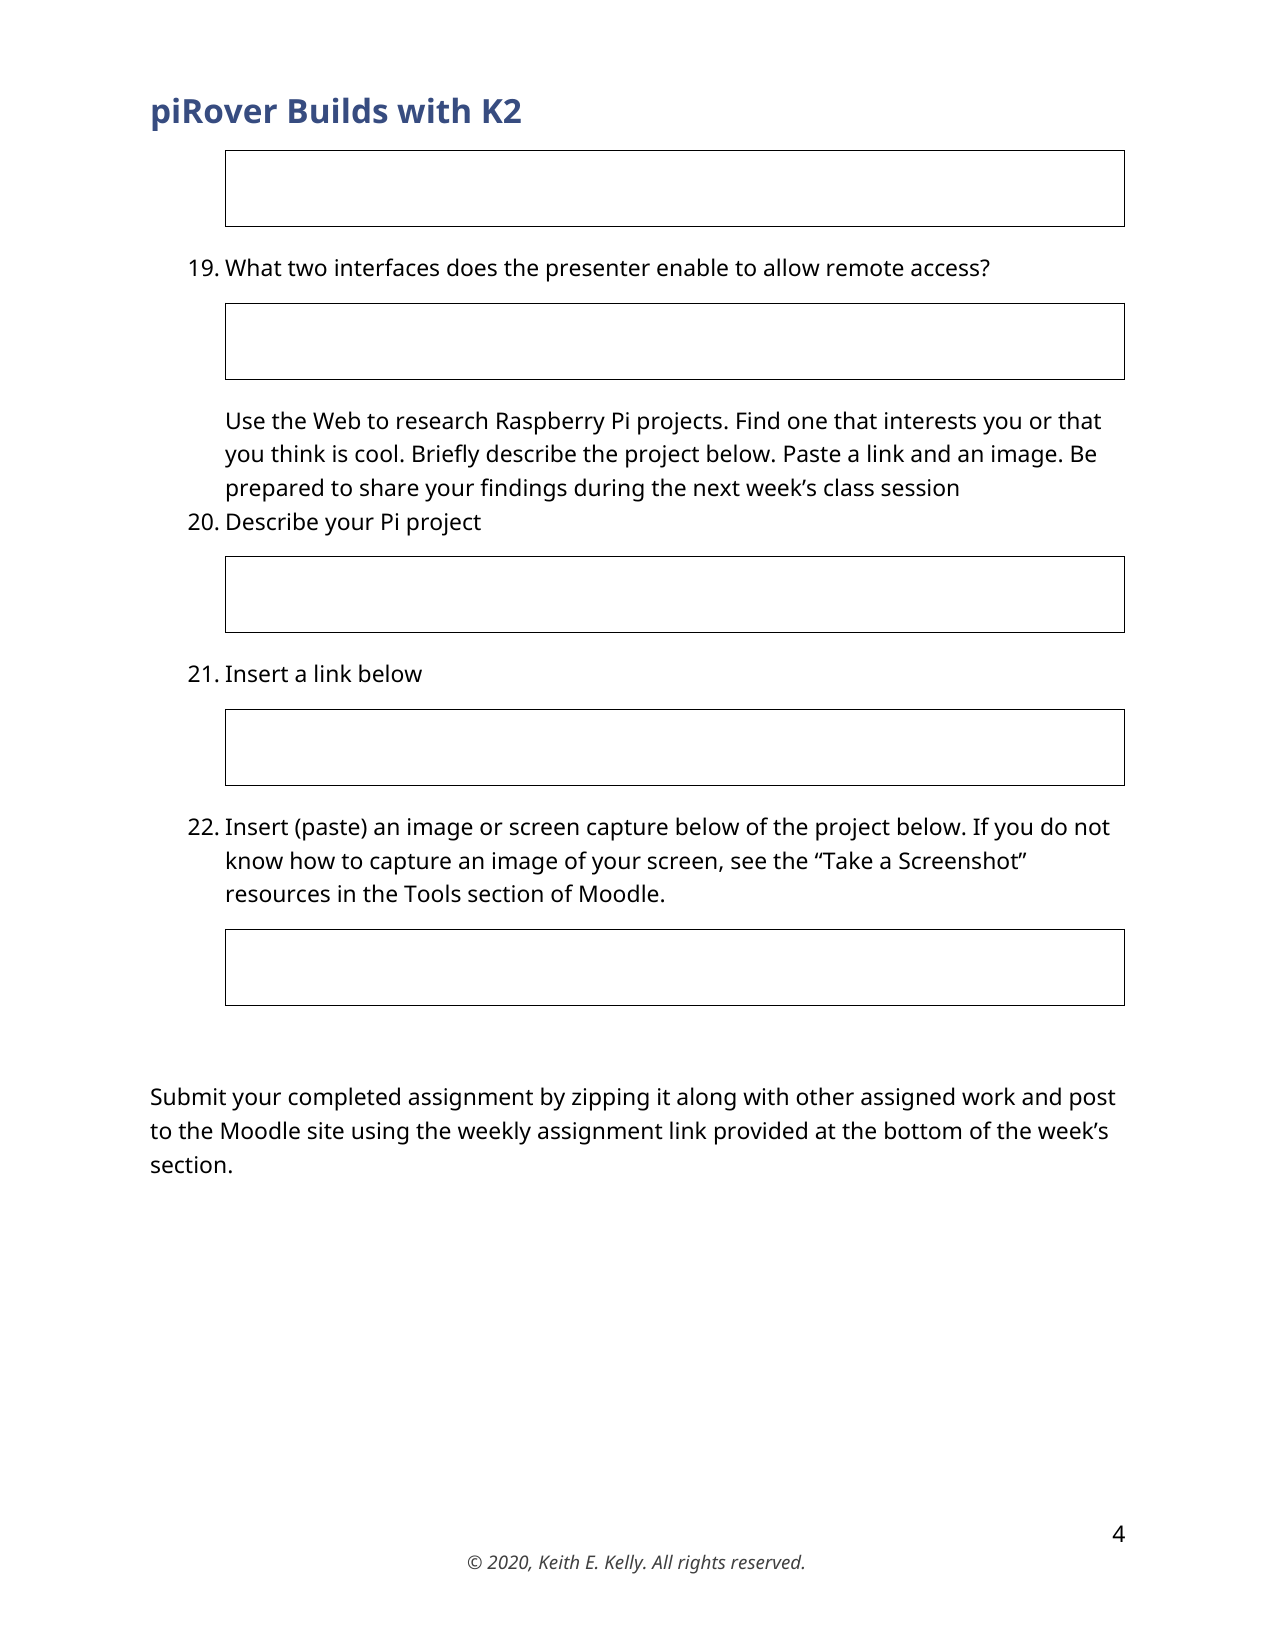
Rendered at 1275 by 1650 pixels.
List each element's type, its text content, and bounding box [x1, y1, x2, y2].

list Insert (paste) an image or screen capture below of the project below. If you do not know how to capture an image of your screen, see the “Take a Screenshot” resources in the Tools section of Moodle. [187, 811, 1125, 909]
list Use the Web to research Raspberry Pi projects. Find one that interests you or that you think is cool. Briefly describe the project below. Paste a link and an image. Be prepared to share your findings during the next week’s class session [225, 404, 1125, 503]
table_header [226, 710, 1124, 785]
table_header [226, 304, 1124, 378]
list Insert a link below [187, 658, 1125, 689]
table_header [226, 557, 1124, 632]
table_header [226, 151, 1124, 226]
table_header [226, 930, 1124, 1005]
list Describe your Pi project [187, 506, 1125, 537]
list What two interfaces does the presenter enable to allow remote access? [187, 252, 1125, 283]
text Submit your completed assignment by zipping it along with other assigned work and post to the Moodle site using the weekly assignment link provided at the bottom of the week’s section. [150, 1081, 1125, 1180]
